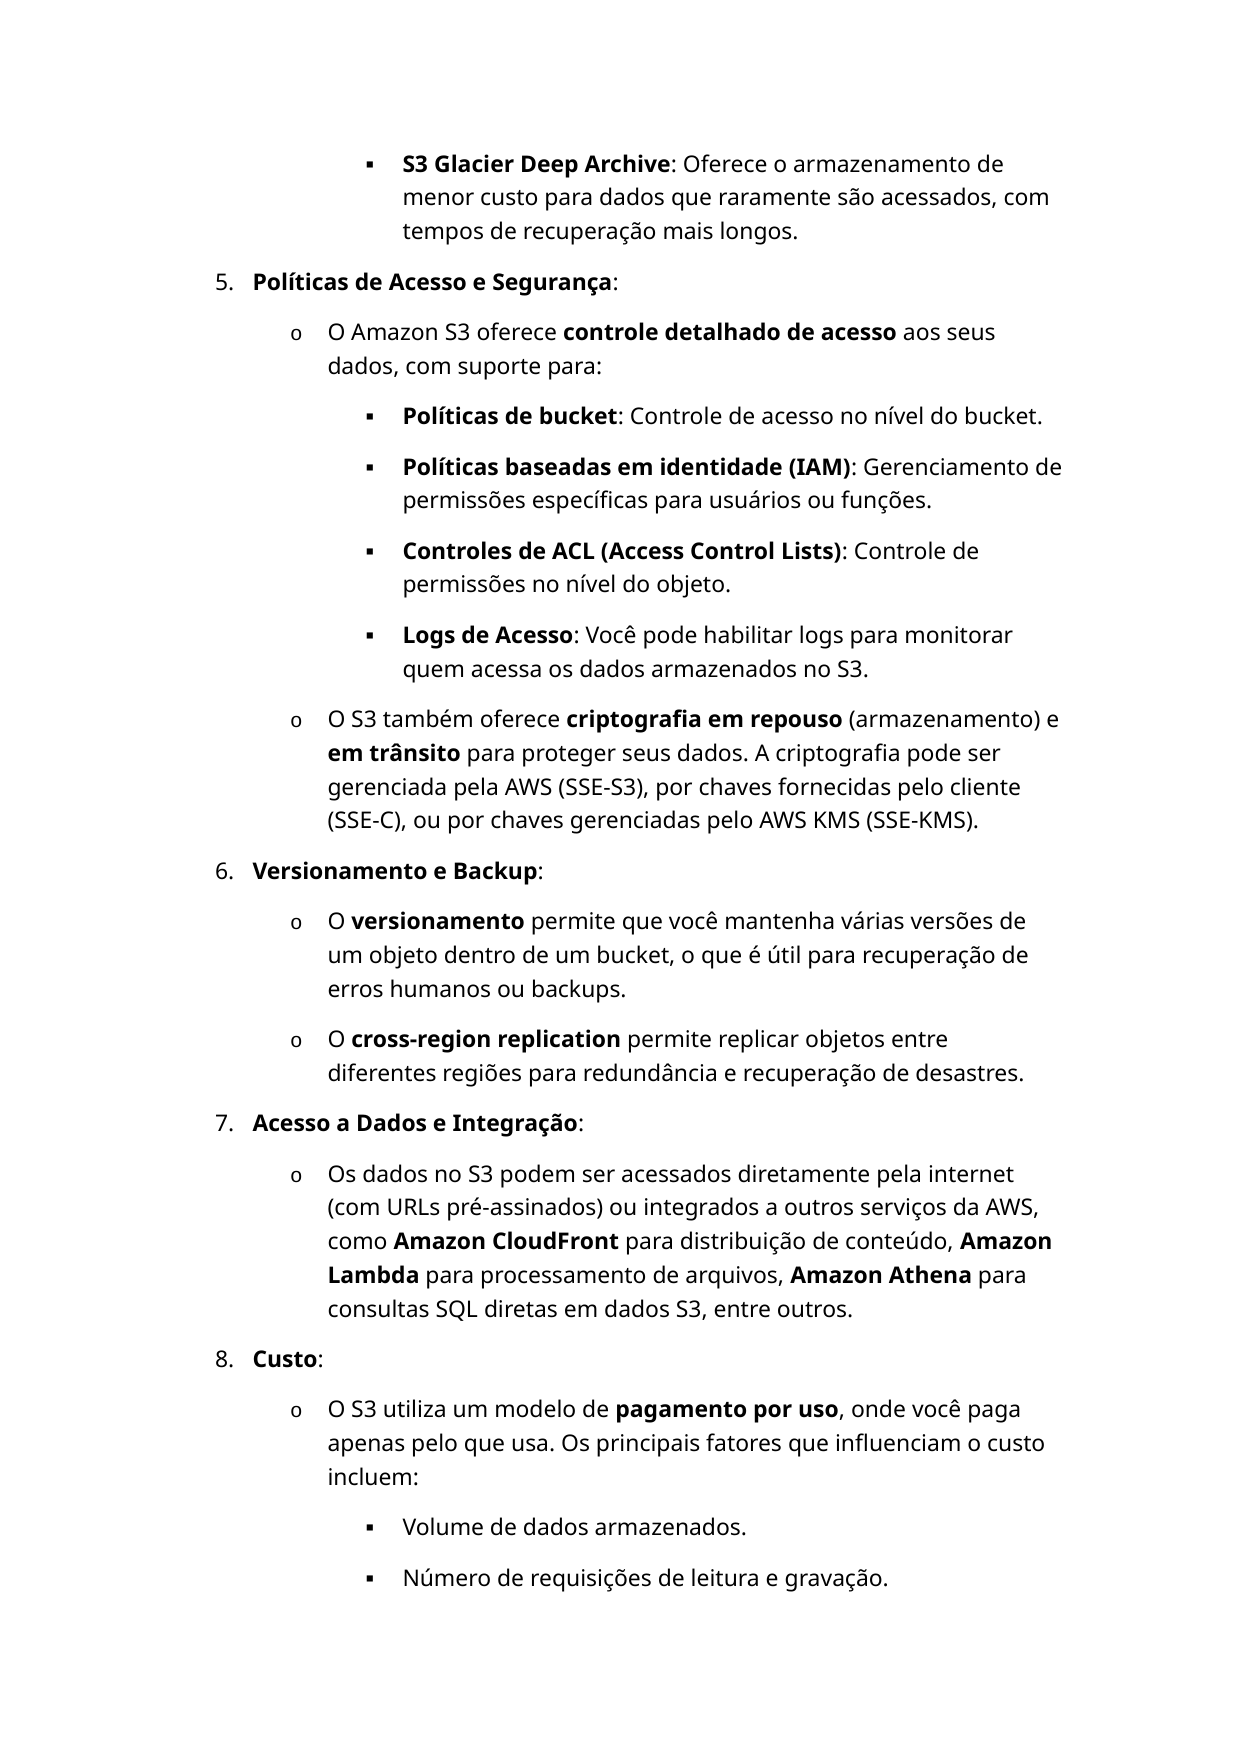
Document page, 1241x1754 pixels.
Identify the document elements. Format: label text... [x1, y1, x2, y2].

list Políticas baseadas em identidade (IAM): Gerenciamento de permissões específicas para usuários ou funções. [365, 451, 1063, 516]
list O S3 utiliza um modelo de pagamento por uso, onde você paga apenas pelo que usa. Os principais fatores que influenciam o custo incluem: [290, 1393, 1063, 1492]
list O cross-region replication permite replicar objetos entre diferentes regiões para redundância e recuperação de desastres. [290, 1023, 1063, 1088]
list Políticas de Acesso e Segurança: [215, 266, 1063, 297]
list Controles de ACL (Access Control Lists): Controle de permissões no nível do objeto. [365, 535, 1063, 600]
list Custo: [215, 1343, 1063, 1374]
list Número de requisições de leitura e gravação. [365, 1562, 1063, 1593]
list O versionamento permite que você mantenha várias versões de um objeto dentro de um bucket, o que é útil para recuperação de erros humanos ou backups. [290, 905, 1063, 1004]
list O Amazon S3 oferece controle detalhado de acesso aos seus dados, com suporte para: [290, 316, 1063, 381]
list O S3 também oferece criptografia em repouso (armazenamento) e em trânsito para proteger seus dados. A criptografia pode ser gerenciada pela AWS (SSE-S3), por chaves fornecidas pelo cliente (SSE-C), ou por chaves gerenciadas pelo AWS KMS (SSE-KMS). [290, 703, 1063, 836]
list Acesso a Dados e Integração: [215, 1107, 1063, 1138]
list Volume de dados armazenados. [365, 1511, 1063, 1543]
list Logs de Acesso: Você pode habilitar logs para monitorar quem acessa os dados armazenados no S3. [365, 619, 1063, 684]
list Políticas de bucket: Controle de acesso no nível do bucket. [365, 400, 1063, 431]
list S3 Glacier Deep Archive: Oferece o armazenamento de menor custo para dados que raramente são acessados, com tempos de recuperação mais longos. [365, 148, 1063, 246]
list Os dados no S3 podem ser acessados diretamente pela internet (com URLs pré-assinados) ou integrados a outros serviços da AWS, como Amazon CloudFront para distribuição de conteúdo, Amazon Lambda para processamento de arquivos, Amazon Athena para consultas SQL diretas em dados S3, entre outros. [290, 1158, 1063, 1324]
list Versionamento e Backup: [215, 855, 1063, 886]
